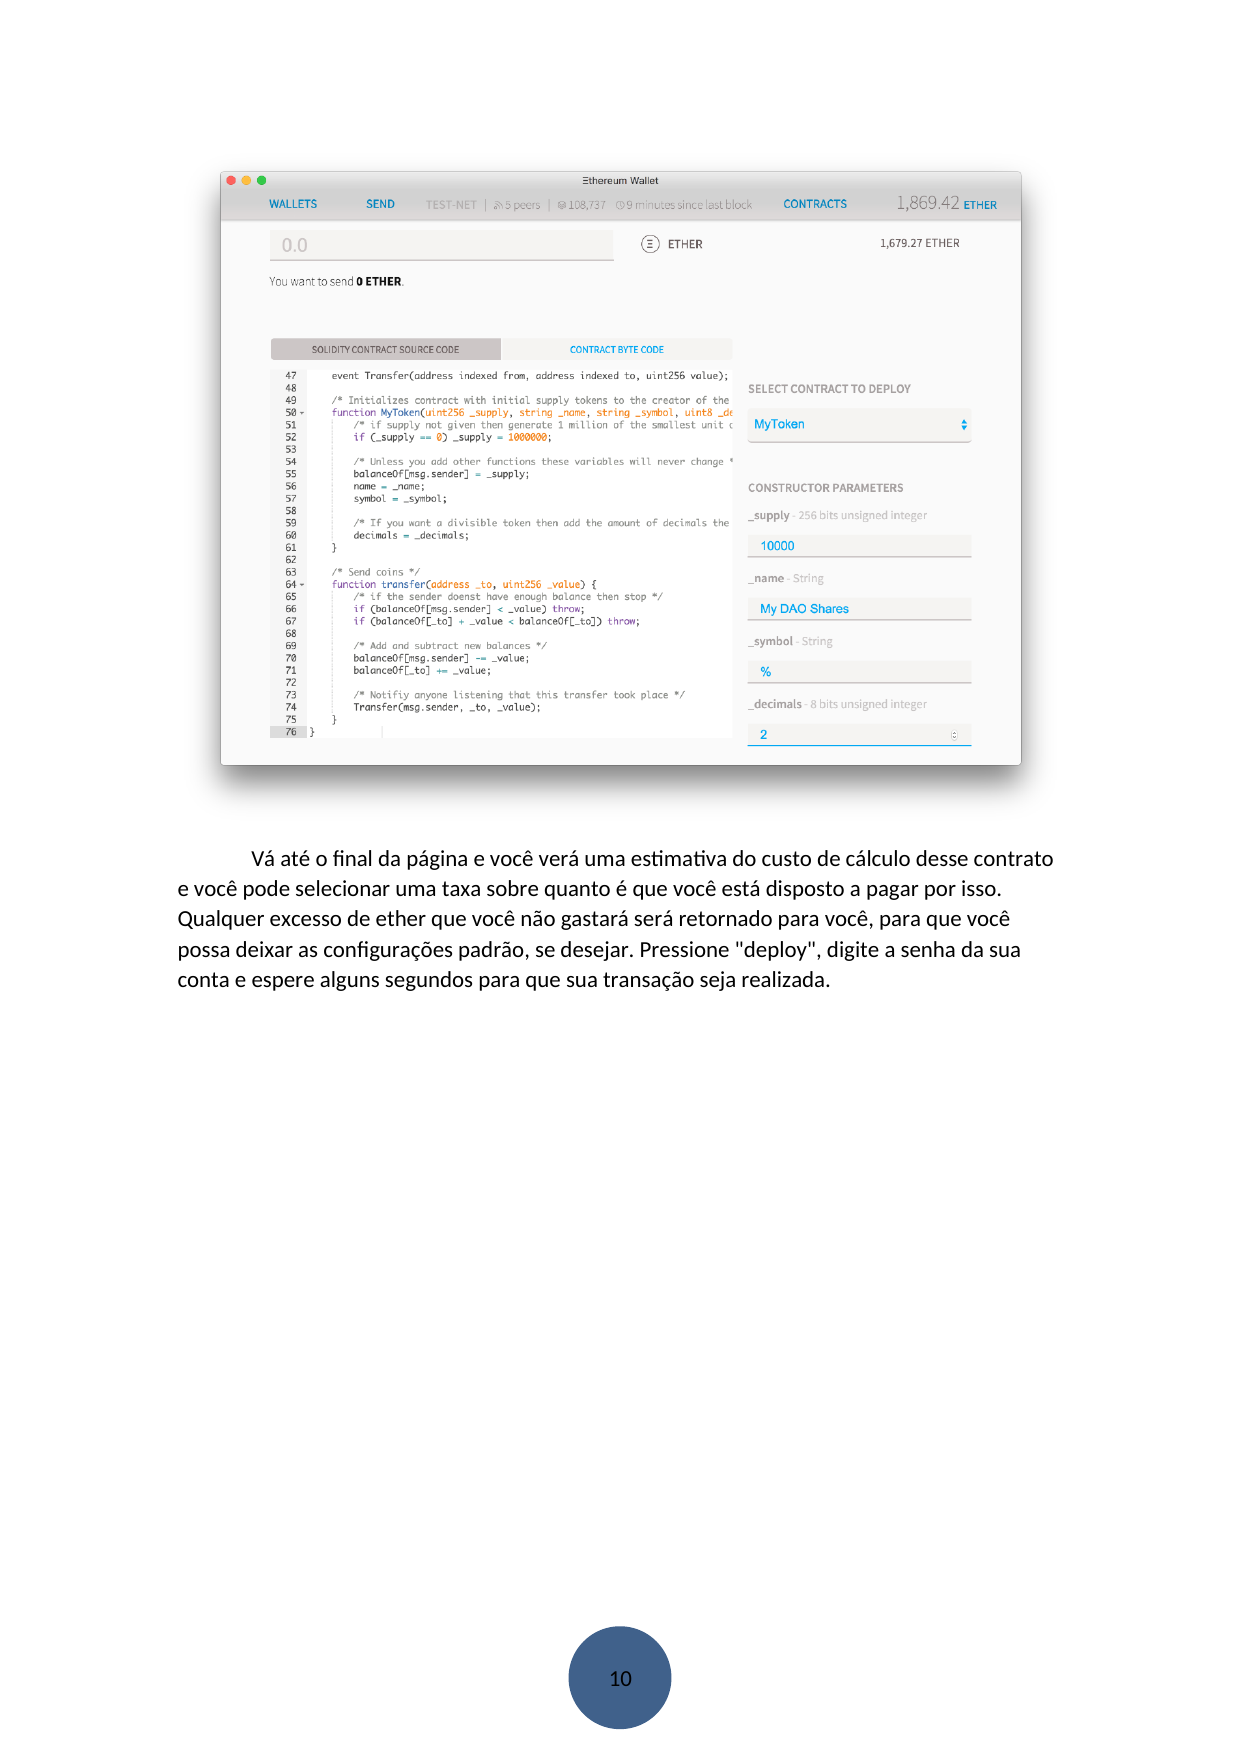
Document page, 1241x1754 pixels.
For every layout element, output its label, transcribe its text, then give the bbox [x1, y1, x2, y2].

text Vá até o final da página e você verá uma estimativa do custo de cálculo desse contrato e você pode selecionar uma taxa sobre quanto é que você está disposto a pagar por isso. Qualquer excesso de ether que você não gastará será retornado para você, para que você possa deixar as configurações padrão, se desejar. Pressione "deploy", digite a senha da sua conta e espere alguns segundos para que sua transação seja realizada. [177, 844, 1063, 993]
picture [177, 147, 1063, 826]
